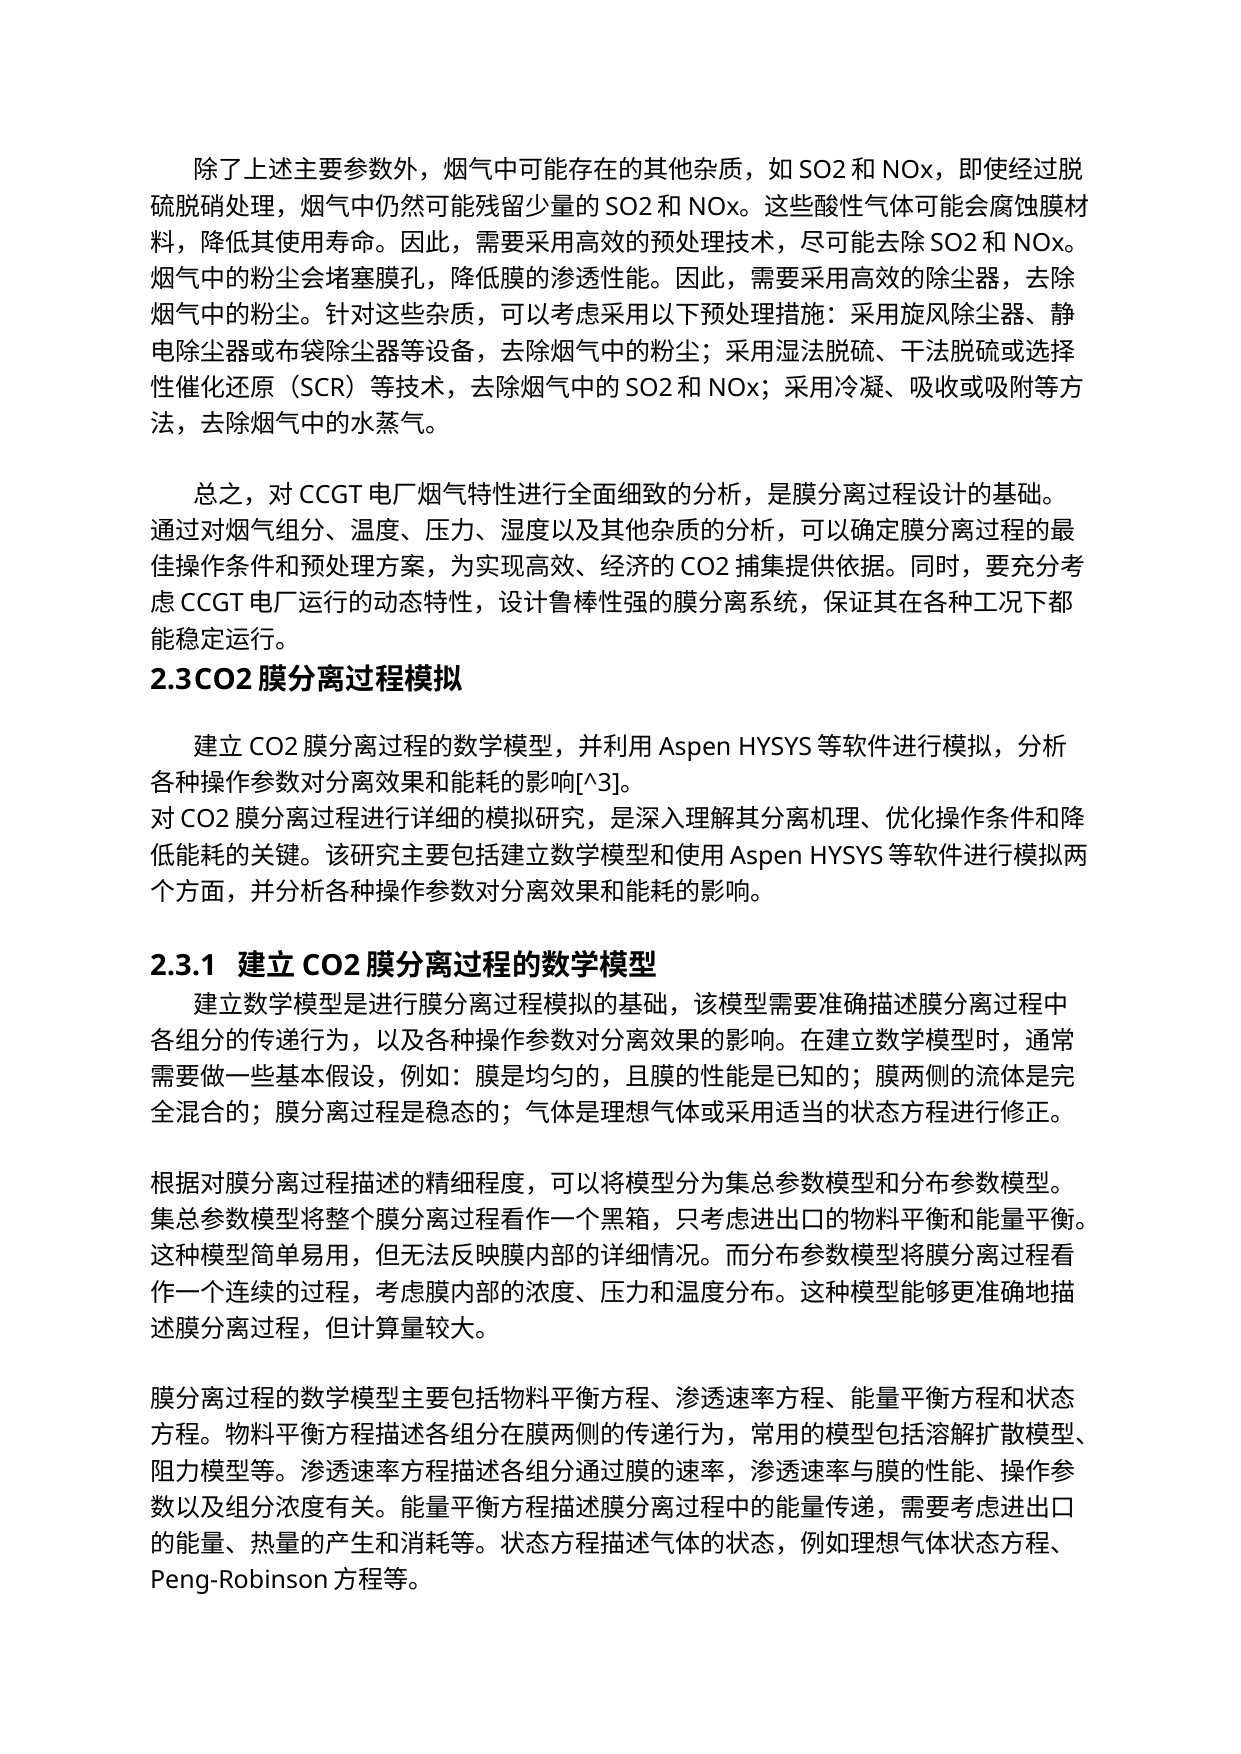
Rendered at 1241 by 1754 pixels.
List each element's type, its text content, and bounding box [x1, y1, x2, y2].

text 膜分离过程的数学模型主要包括物料平衡方程、渗透速率方程、能量平衡方程和状态方程。物料平衡方程描述各组分在膜两侧的传递行为，常用的模型包括溶解扩散模型、阻力模型等。渗透速率方程描述各组分通过膜的速率，渗透速率与膜的性能、操作参数以及组分浓度有关。能量平衡方程描述膜分离过程中的能量传递，需要考虑进出口的能量、热量的产生和消耗等。状态方程描述气体的状态，例如理想气体状态方程、Peng-Robinson方程等。 [150, 1378, 1090, 1596]
list 建立CO2膜分离过程的数学模型 [150, 942, 1090, 984]
text 根据对膜分离过程描述的精细程度，可以将模型分为集总参数模型和分布参数模型。集总参数模型将整个膜分离过程看作一个黑箱，只考虑进出口的物料平衡和能量平衡。这种模型简单易用，但无法反映膜内部的详细情况。而分布参数模型将膜分离过程看作一个连续的过程，考虑膜内部的浓度、压力和温度分布。这种模型能够更准确地描述膜分离过程，但计算量较大。 [150, 1163, 1090, 1344]
text 建立数学模型是进行膜分离过程模拟的基础，该模型需要准确描述膜分离过程中各组分的传递行为，以及各种操作参数对分离效果的影响。在建立数学模型时，通常需要做一些基本假设，例如：膜是均匀的，且膜的性能是已知的；膜两侧的流体是完全混合的；膜分离过程是稳态的；气体是理想气体或采用适当的状态方程进行修正。 [150, 984, 1090, 1129]
list CO2膜分离过程模拟 [150, 655, 1090, 698]
text 建立CO2膜分离过程的数学模型，并利用Aspen HYSYS等软件进行模拟，分析各种操作参数对分离效果和能耗的影响[^3]。 [150, 726, 1090, 799]
text 总之，对CCGT电厂烟气特性进行全面细致的分析，是膜分离过程设计的基础。 通过对烟气组分、温度、压力、湿度以及其他杂质的分析，可以确定膜分离过程的最佳操作条件和预处理方案，为实现高效、经济的CO2捕集提供依据。同时，要充分考虑CCGT电厂运行的动态特性，设计鲁棒性强的膜分离系统，保证其在各种工况下都能稳定运行。 [150, 474, 1090, 655]
text 除了上述主要参数外，烟气中可能存在的其他杂质，如SO2和NOx，即使经过脱硫脱硝处理，烟气中仍然可能残留少量的SO2和NOx。这些酸性气体可能会腐蚀膜材料，降低其使用寿命。因此，需要采用高效的预处理技术，尽可能去除SO2和NOx。烟气中的粉尘会堵塞膜孔，降低膜的渗透性能。因此，需要采用高效的除尘器，去除烟气中的粉尘。针对这些杂质，可以考虑采用以下预处理措施：采用旋风除尘器、静电除尘器或布袋除尘器等设备，去除烟气中的粉尘；采用湿法脱硫、干法脱硫或选择性催化还原（SCR）等技术，去除烟气中的SO2和NOx；采用冷凝、吸收或吸附等方法，去除烟气中的水蒸气。 [150, 150, 1090, 440]
text 对CO2膜分离过程进行详细的模拟研究，是深入理解其分离机理、优化操作条件和降低能耗的关键。该研究主要包括建立数学模型和使用Aspen HYSYS等软件进行模拟两个方面，并分析各种操作参数对分离效果和能耗的影响。 [150, 799, 1090, 908]
